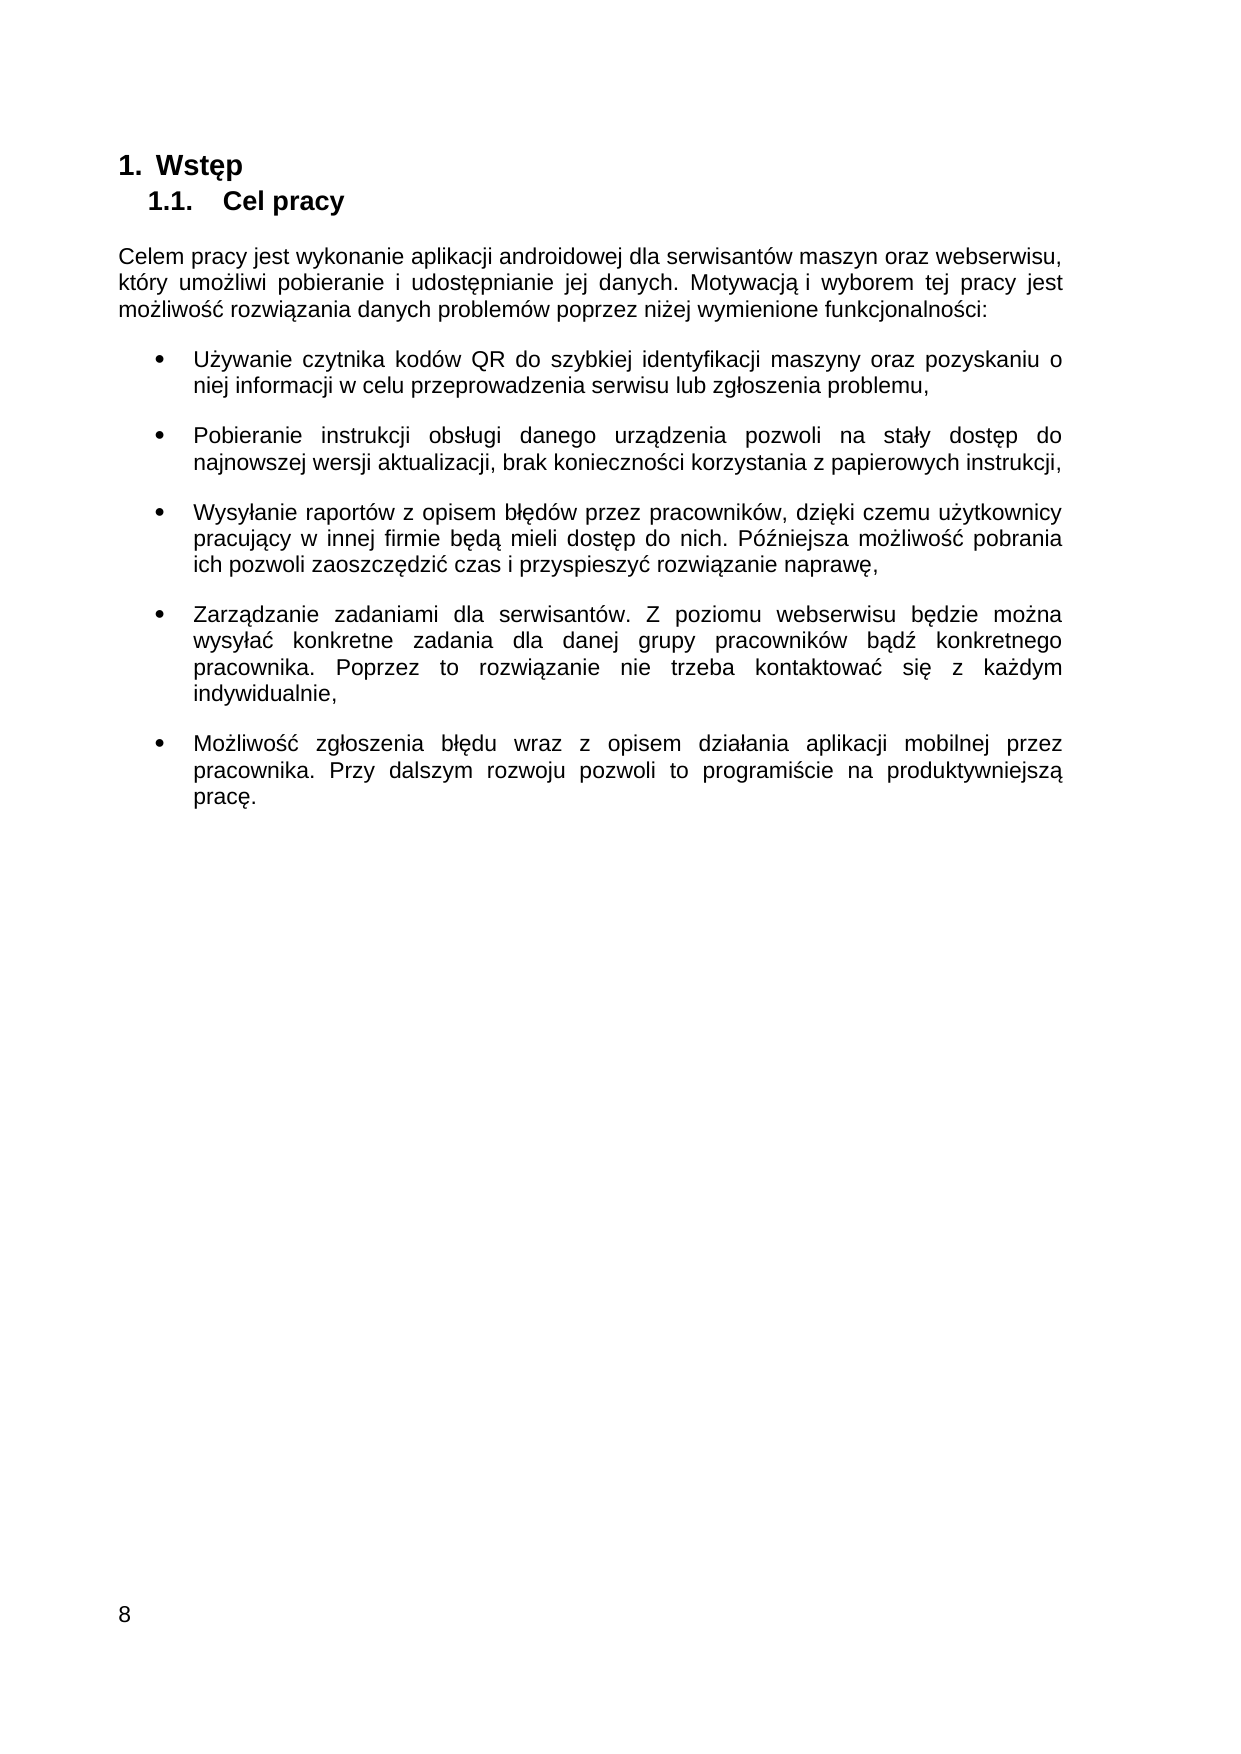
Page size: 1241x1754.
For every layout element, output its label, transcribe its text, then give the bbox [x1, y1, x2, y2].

list Używanie czytnika kodów QR do szybkiej identyfikacji maszyny oraz pozyskaniu o niej informacji w celu przeprowadzenia serwisu lub zgłoszenia problemu, [156, 346, 1063, 398]
list Pobieranie instrukcji obsługi danego urządzenia pozwoli na stały dostęp do najnowszej wersji aktualizacji, brak konieczności korzystania z papierowych instrukcji, [156, 422, 1063, 475]
subtitle Wstęp [118, 148, 1063, 181]
list Możliwość zgłoszenia błędu wraz z opisem działania aplikacji mobilnej przez pracownika. Przy dalszym rozwoju pozwoli to programiście na produktywniejszą pracę. [156, 730, 1063, 809]
list Wysyłanie raportów z opisem błędów przez pracowników, dzięki czemu użytkownicy pracujący w innej firmie będą mieli dostęp do nich. Późniejsza możliwość pobrania ich pozwoli zaoszczędzić czas i przyspieszyć rozwiązanie naprawę, [156, 498, 1063, 577]
list Zarządzanie zadaniami dla serwisantów. Z poziomu webserwisu będzie można wysyłać konkretne zadania dla danej grupy pracowników bądź konkretnego pracownika. Poprzez to rozwiązanie nie trzeba kontaktować się z każdym indywidualnie, [156, 601, 1063, 707]
subtitle Cel pracy [148, 185, 1063, 217]
text Celem pracy jest wykonanie aplikacji androidowej dla serwisantów maszyn oraz webserwisu, który umożliwi pobieranie i udostępnianie jej danych. Motywacją i wyborem tej pracy jest możliwość rozwiązania danych problemów poprzez niżej wymienione funkcjonalności: [118, 243, 1063, 322]
